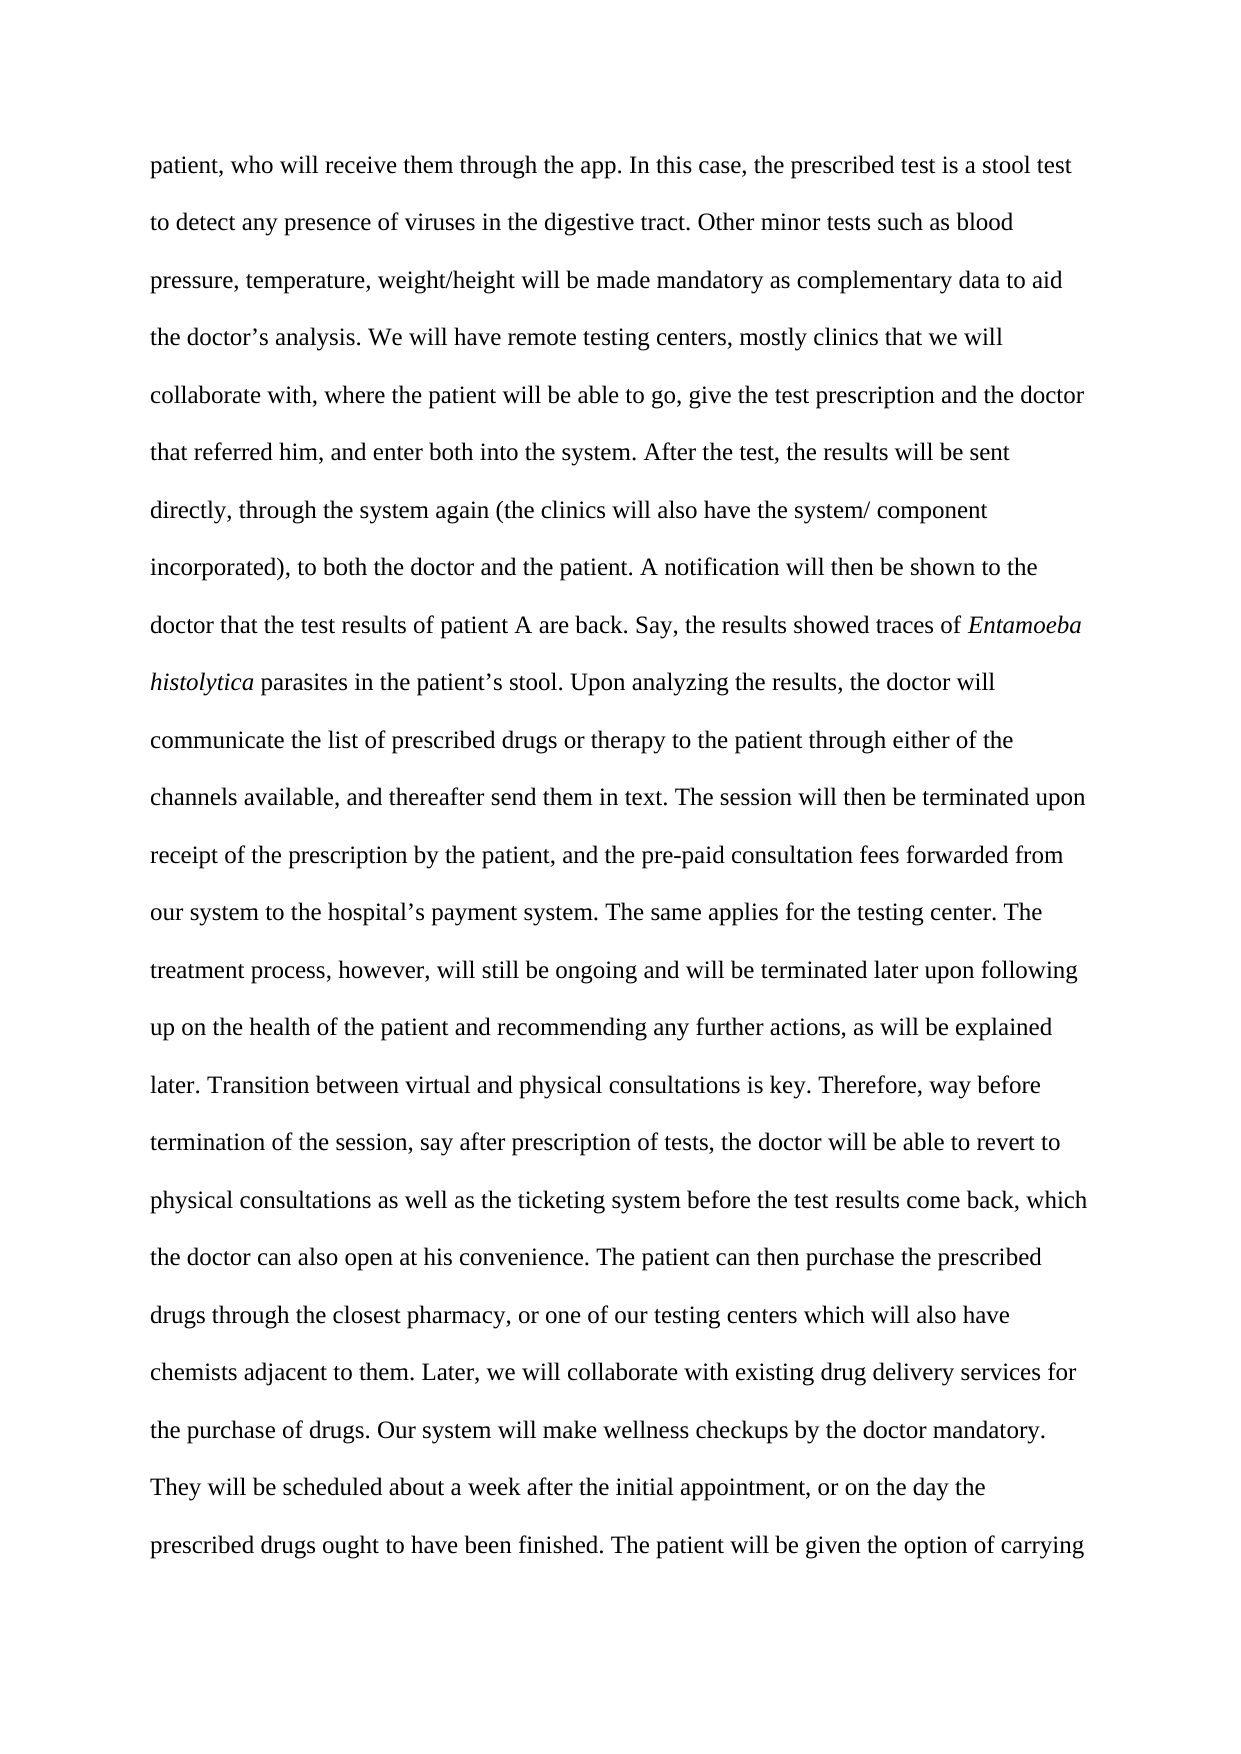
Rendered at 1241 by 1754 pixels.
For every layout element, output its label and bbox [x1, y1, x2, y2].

text [150, 150, 1090, 1559]
